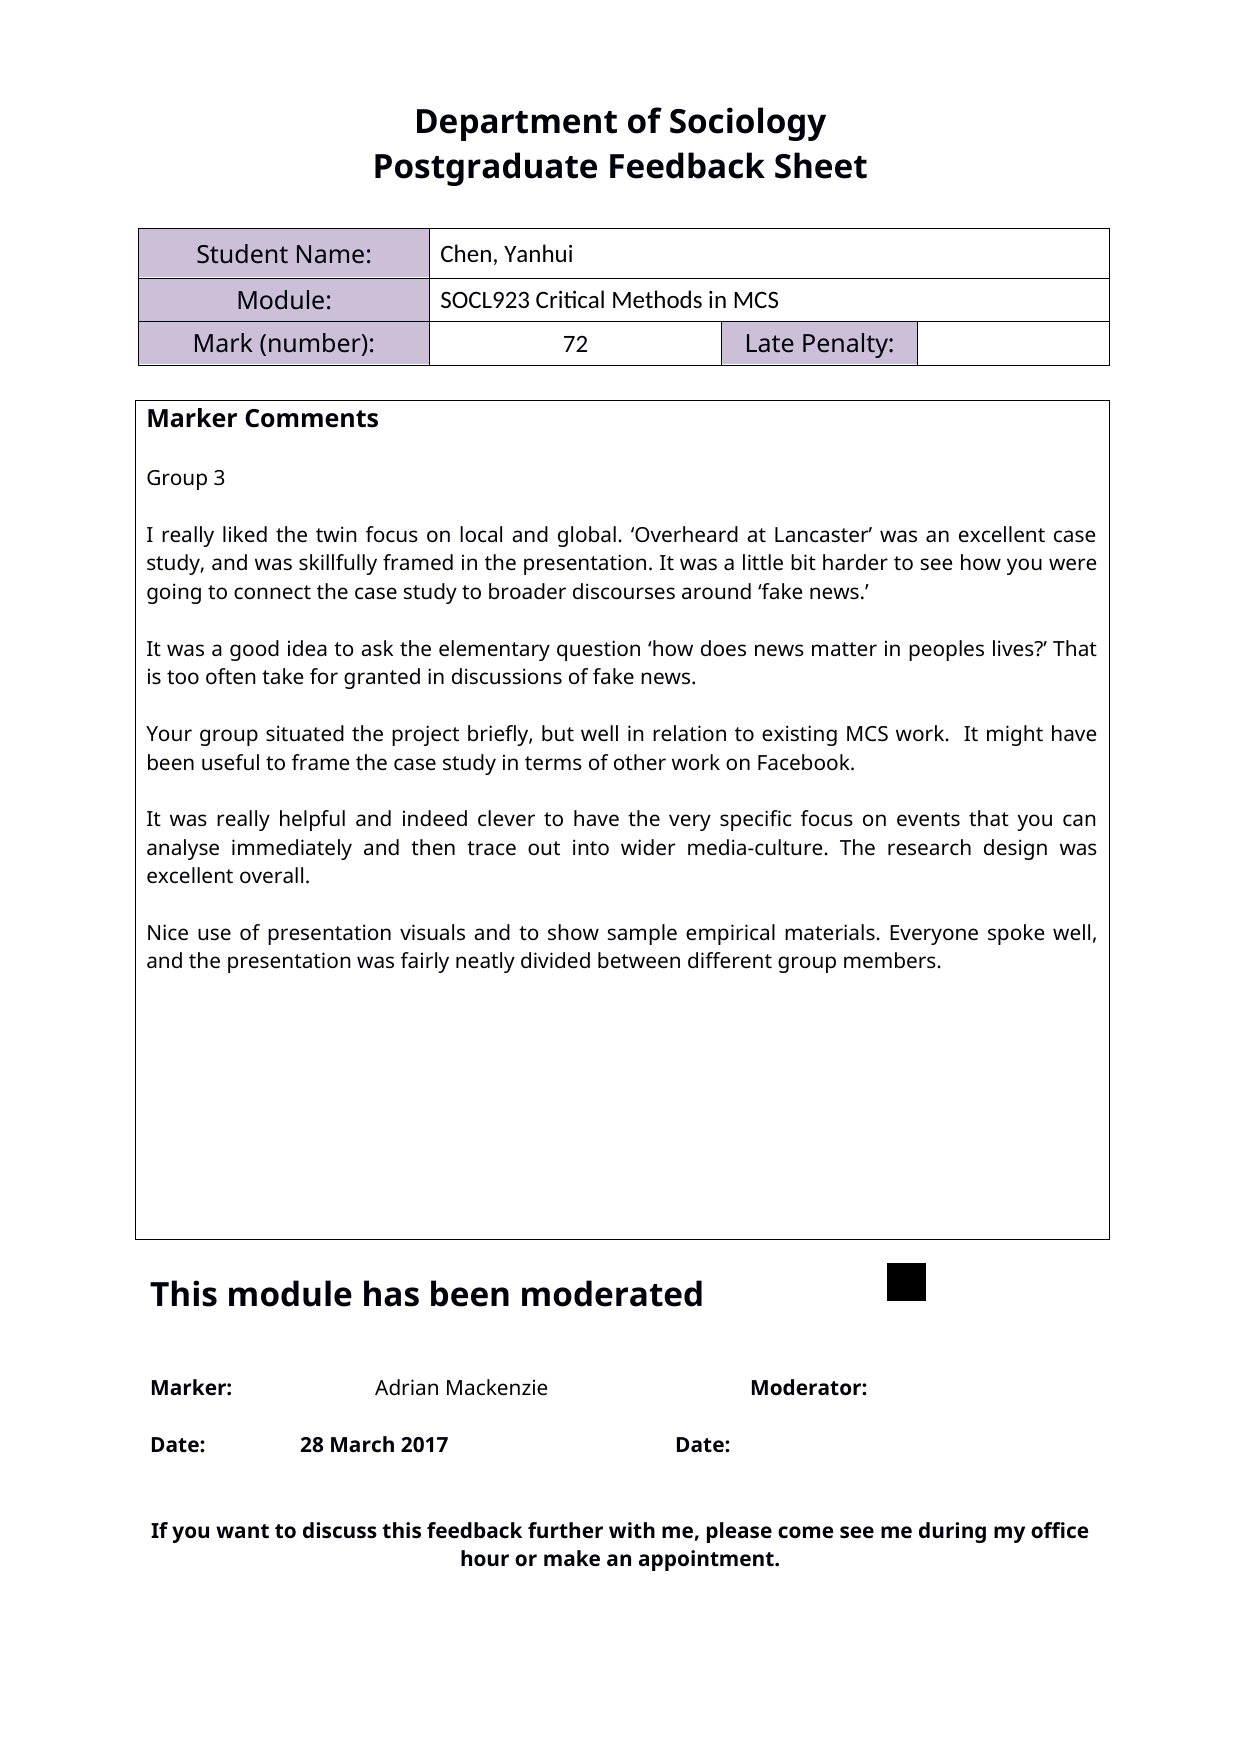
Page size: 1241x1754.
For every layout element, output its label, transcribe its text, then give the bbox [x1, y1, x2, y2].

text Postgraduate Feedback Sheet [150, 143, 1090, 189]
text If you want to discuss this feedback further with me, please come see me during my office hour or make an appointment. [150, 1516, 1090, 1573]
table_cell Mark (number): [139, 322, 429, 364]
table_cell Late Penalty: [722, 322, 917, 364]
table_cell [918, 322, 1109, 364]
text Marker: Adrian Mackenzie Moderator: [150, 1373, 1090, 1402]
table_header Student Name: [139, 229, 429, 277]
table_cell SOCL923 Critical Methods in MCS [430, 279, 1109, 321]
text Date: 28 March 2017 Date: [150, 1430, 1090, 1459]
table_header Chen, Yanhui [430, 229, 1109, 277]
text Department of Sociology [150, 98, 1090, 143]
table_cell Module: [139, 279, 429, 321]
text This module has been moderated [150, 1271, 1090, 1317]
table_cell 72 [430, 322, 721, 364]
